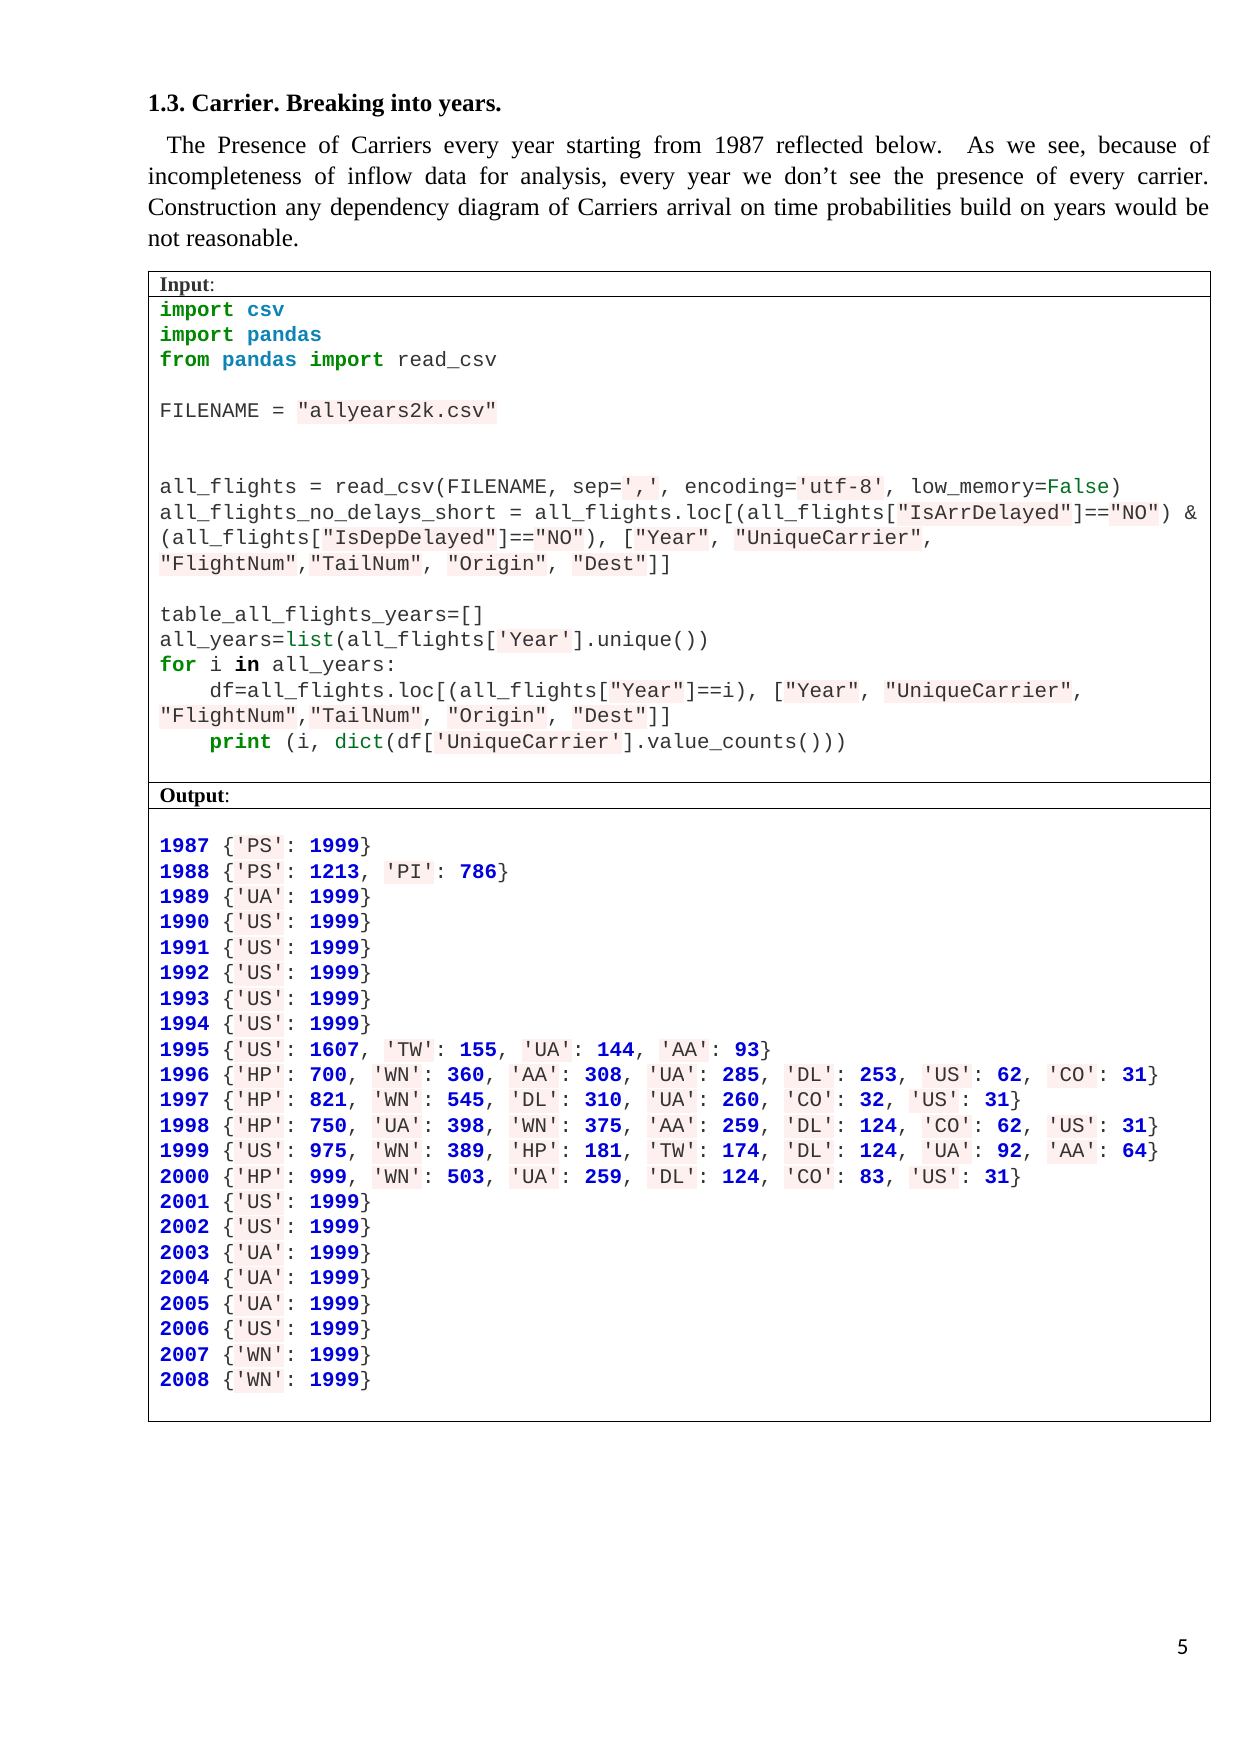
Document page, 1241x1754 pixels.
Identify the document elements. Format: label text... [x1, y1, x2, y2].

table_header Input: [149, 272, 1210, 296]
table_cell Output: [149, 783, 1210, 807]
table_cell 1987 {'PS': 1999} 1988 {'PS': 1213, 'PI': 786} 1989 {'UA': 1999} 1990 {'US': 1999} 1991 {'US': 1999} 1992 {'US': 1999} 1993 {'US': 1999} 1994 {'US': 1999} 1995 {'US': 1607, 'TW': 155, 'UA': 144, 'AA': 93} 1996 {'HP': 700, 'WN': 360, 'AA': 308, 'UA': 285, 'DL': 253, 'US': 62, 'CO': 31} 1997 {'HP': 821, 'WN': 545, 'DL': 310, 'UA': 260, 'CO': 32, 'US': 31} 1998 {'HP': 750, 'UA': 398, 'WN': 375, 'AA': 259, 'DL': 124, 'CO': 62, 'US': 31} 1999 {'US': 975, 'WN': 389, 'HP': 181, 'TW': 174, 'DL': 124, 'UA': 92, 'AA': 64} 2000 {'HP': 999, 'WN': 503, 'UA': 259, 'DL': 124, 'CO': 83, 'US': 31} 2001 {'US': 1999} 2002 {'US': 1999} 2003 {'UA': 1999} 2004 {'UA': 1999} 2005 {'UA': 1999} 2006 {'US': 1999} 2007 {'WN': 1999} 2008 {'WN': 1999} [149, 809, 1210, 1421]
text The Presence of Carriers every year starting from 1987 reflected below. As we see, because of incompleteness of inflow data for analysis, every year we don’t see the presence of every carrier. Construction any dependency diagram of Carriers arrival on time probabilities build on years would be not reasonable. [148, 130, 1211, 252]
subtitle 1.3. Carrier. Breaking into years. [148, 88, 1211, 117]
table_cell import csv import pandas from pandas import read_csv FILENAME = "allyears2k.csv" all_flights = read_csv(FILENAME, sep=',', encoding='utf-8', low_memory=False) all_flights_no_delays_short = all_flights.loc[(all_flights["IsArrDelayed"]=="NO") & (all_flights["IsDepDelayed"]=="NO"), ["Year", "UniqueCarrier", "FlightNum","TailNum", "Origin", "Dest"]] table_all_flights_years=[] all_years=list(all_flights['Year'].unique()) for i in all_years: df=all_flights.loc[(all_flights["Year"]==i), ["Year", "UniqueCarrier", "FlightNum","TailNum", "Origin", "Dest"]] print (i, dict(df['UniqueCarrier'].value_counts())) [149, 297, 1210, 782]
